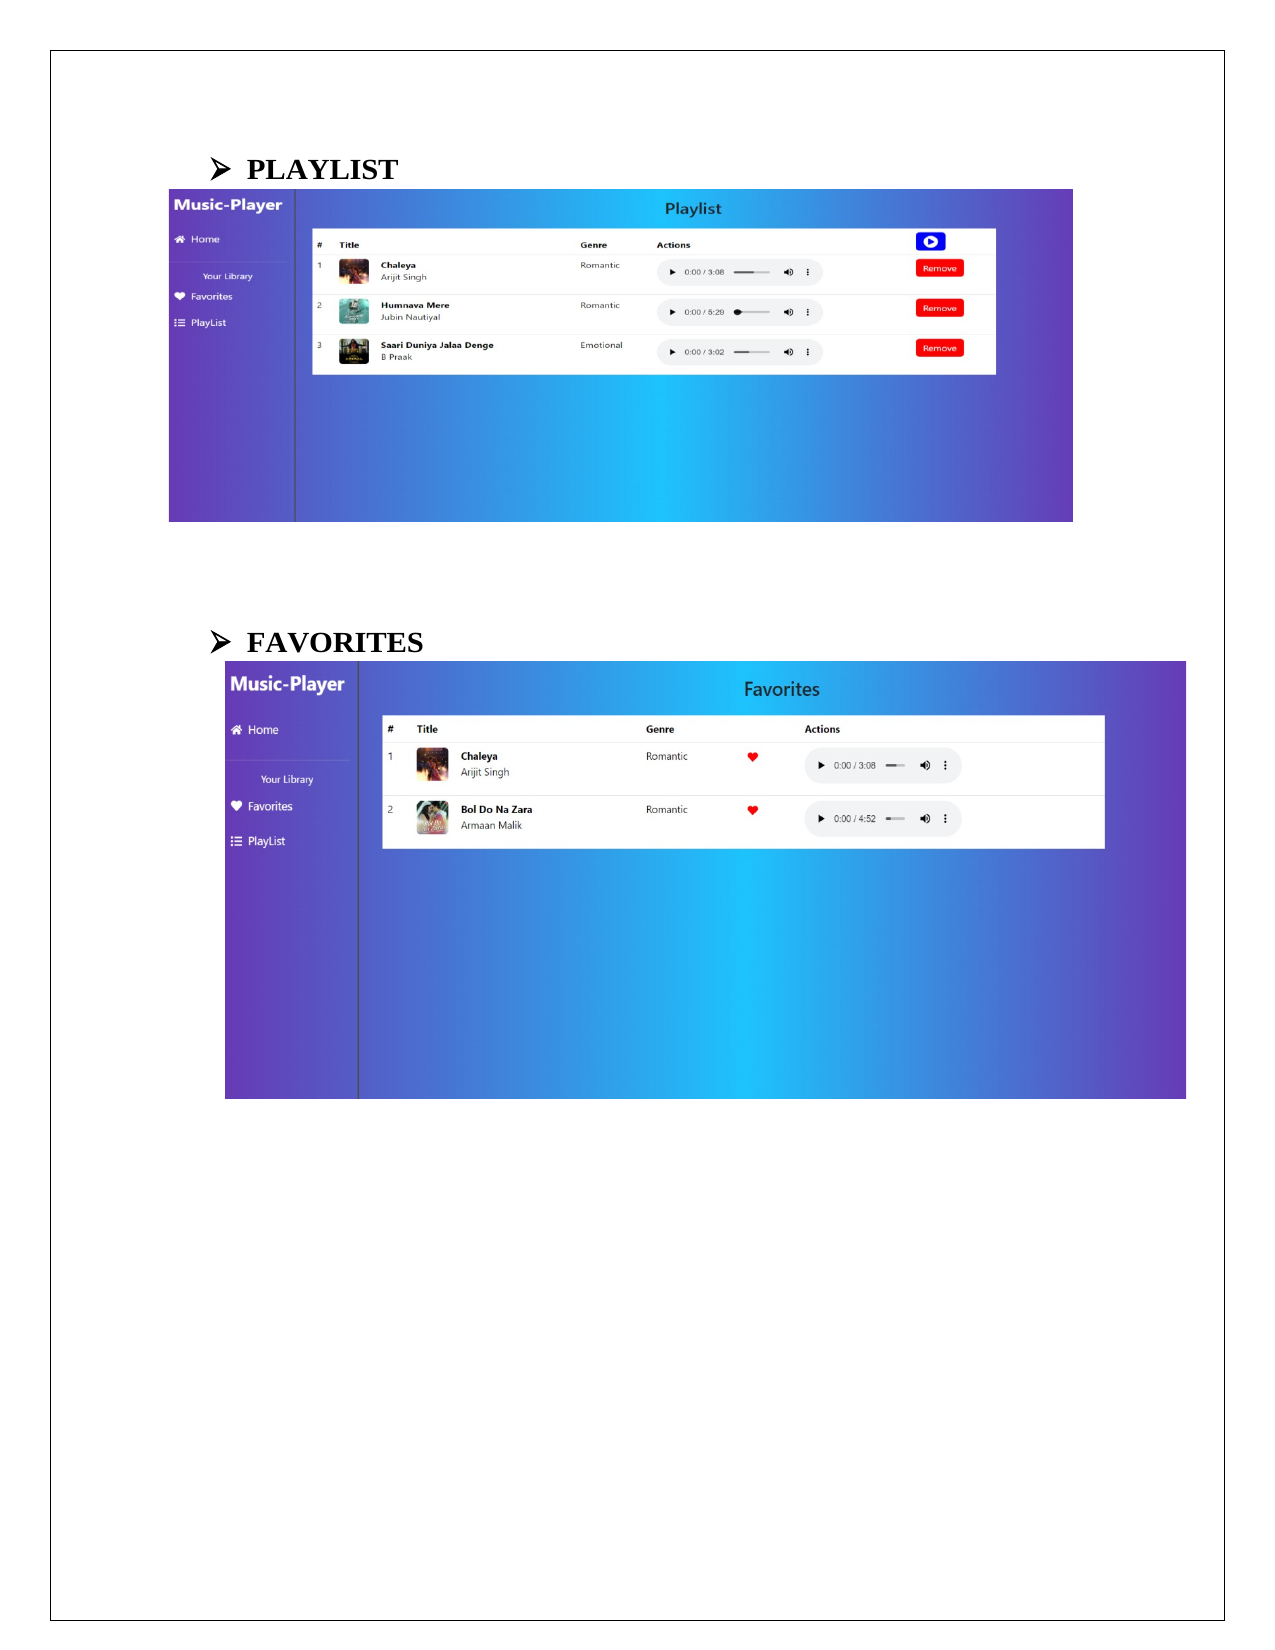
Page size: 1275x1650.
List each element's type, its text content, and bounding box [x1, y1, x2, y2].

list PLAYLIST [209, 152, 1162, 186]
picture [168, 189, 1073, 522]
list FAVORITES [209, 625, 1162, 658]
picture [225, 661, 1187, 1099]
